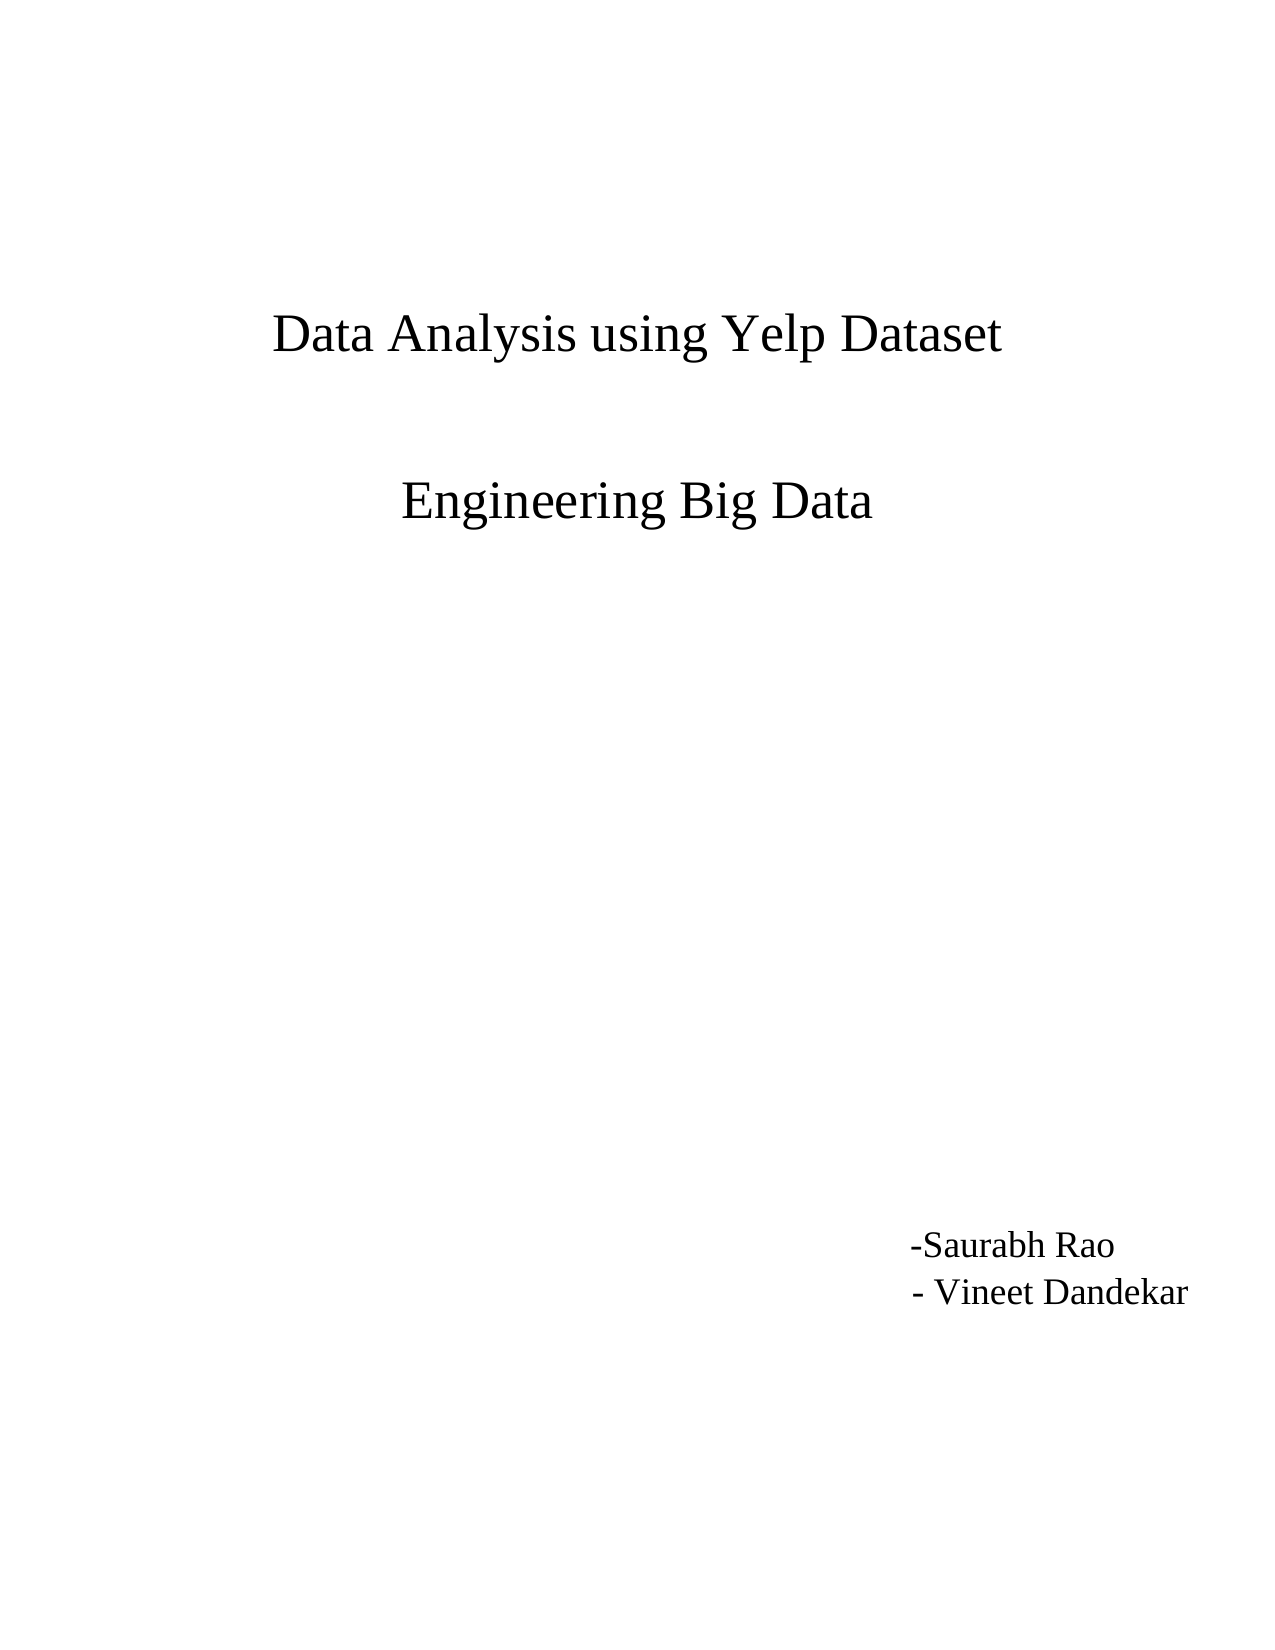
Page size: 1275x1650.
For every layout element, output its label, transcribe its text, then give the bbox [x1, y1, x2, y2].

text Engineering Big Data [75, 468, 1200, 531]
list -Saurabh Rao [825, 1223, 1200, 1266]
list - Vineet Dandekar [900, 1269, 1200, 1313]
text Data Analysis using Yelp Dataset [75, 301, 1200, 363]
